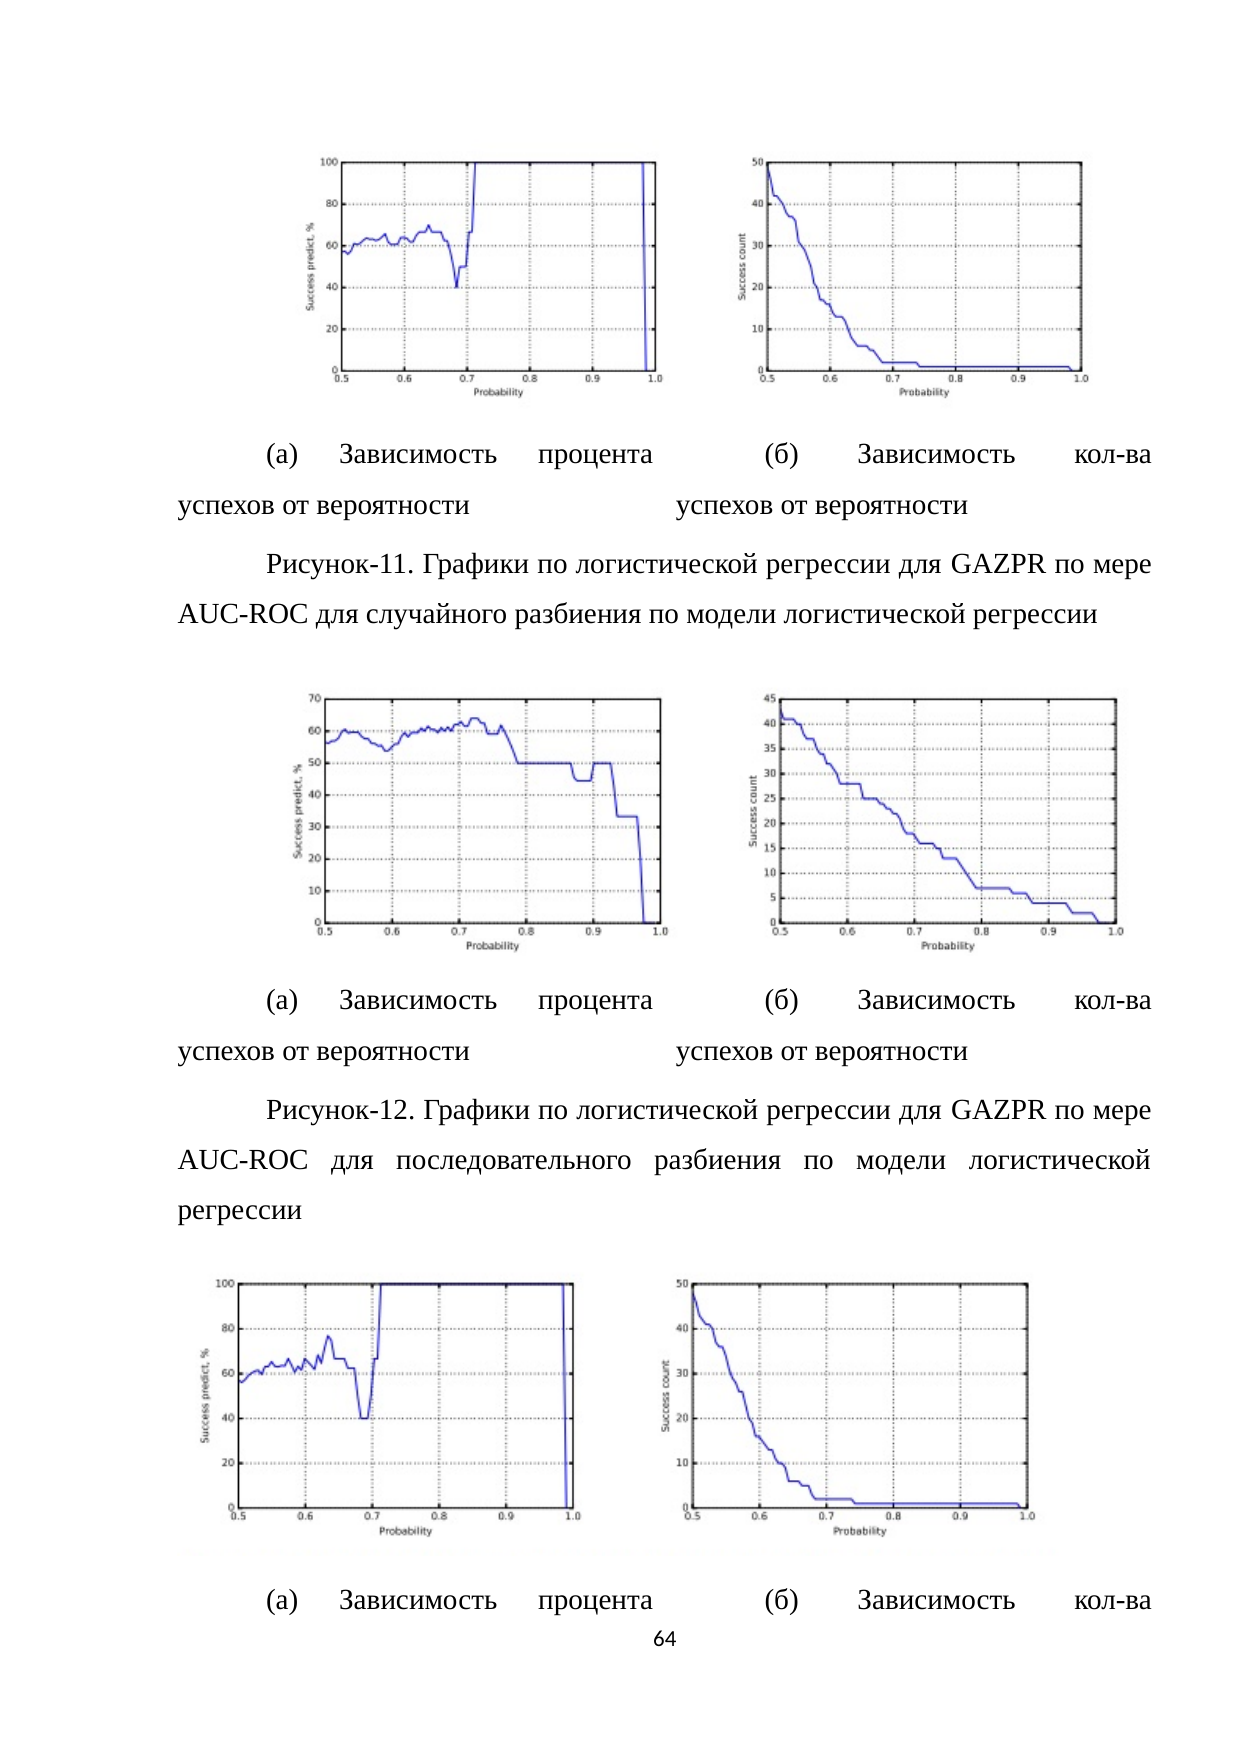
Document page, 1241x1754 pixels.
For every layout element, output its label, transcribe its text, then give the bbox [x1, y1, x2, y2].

table_header (а) Зависимость процента успехов от вероятности [166, 983, 664, 1092]
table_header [166, 1582, 664, 1616]
picture [177, 1240, 1068, 1556]
text Рисунок-11. Графики по логистической регрессии для GAZPR по мере AUC-ROC для случайного разбиения по модели логистической регрессии [177, 546, 1152, 630]
picture [265, 118, 1131, 410]
table_header (б) Зависимость кол-ва успехов от вероятности [664, 436, 1163, 546]
table_header (б) Зависимость кол-ва успехов от вероятности [664, 983, 1163, 1092]
table_header (а) Зависимость процента успехов от вероятности [166, 436, 664, 546]
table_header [664, 1582, 1163, 1616]
picture [265, 659, 1155, 956]
